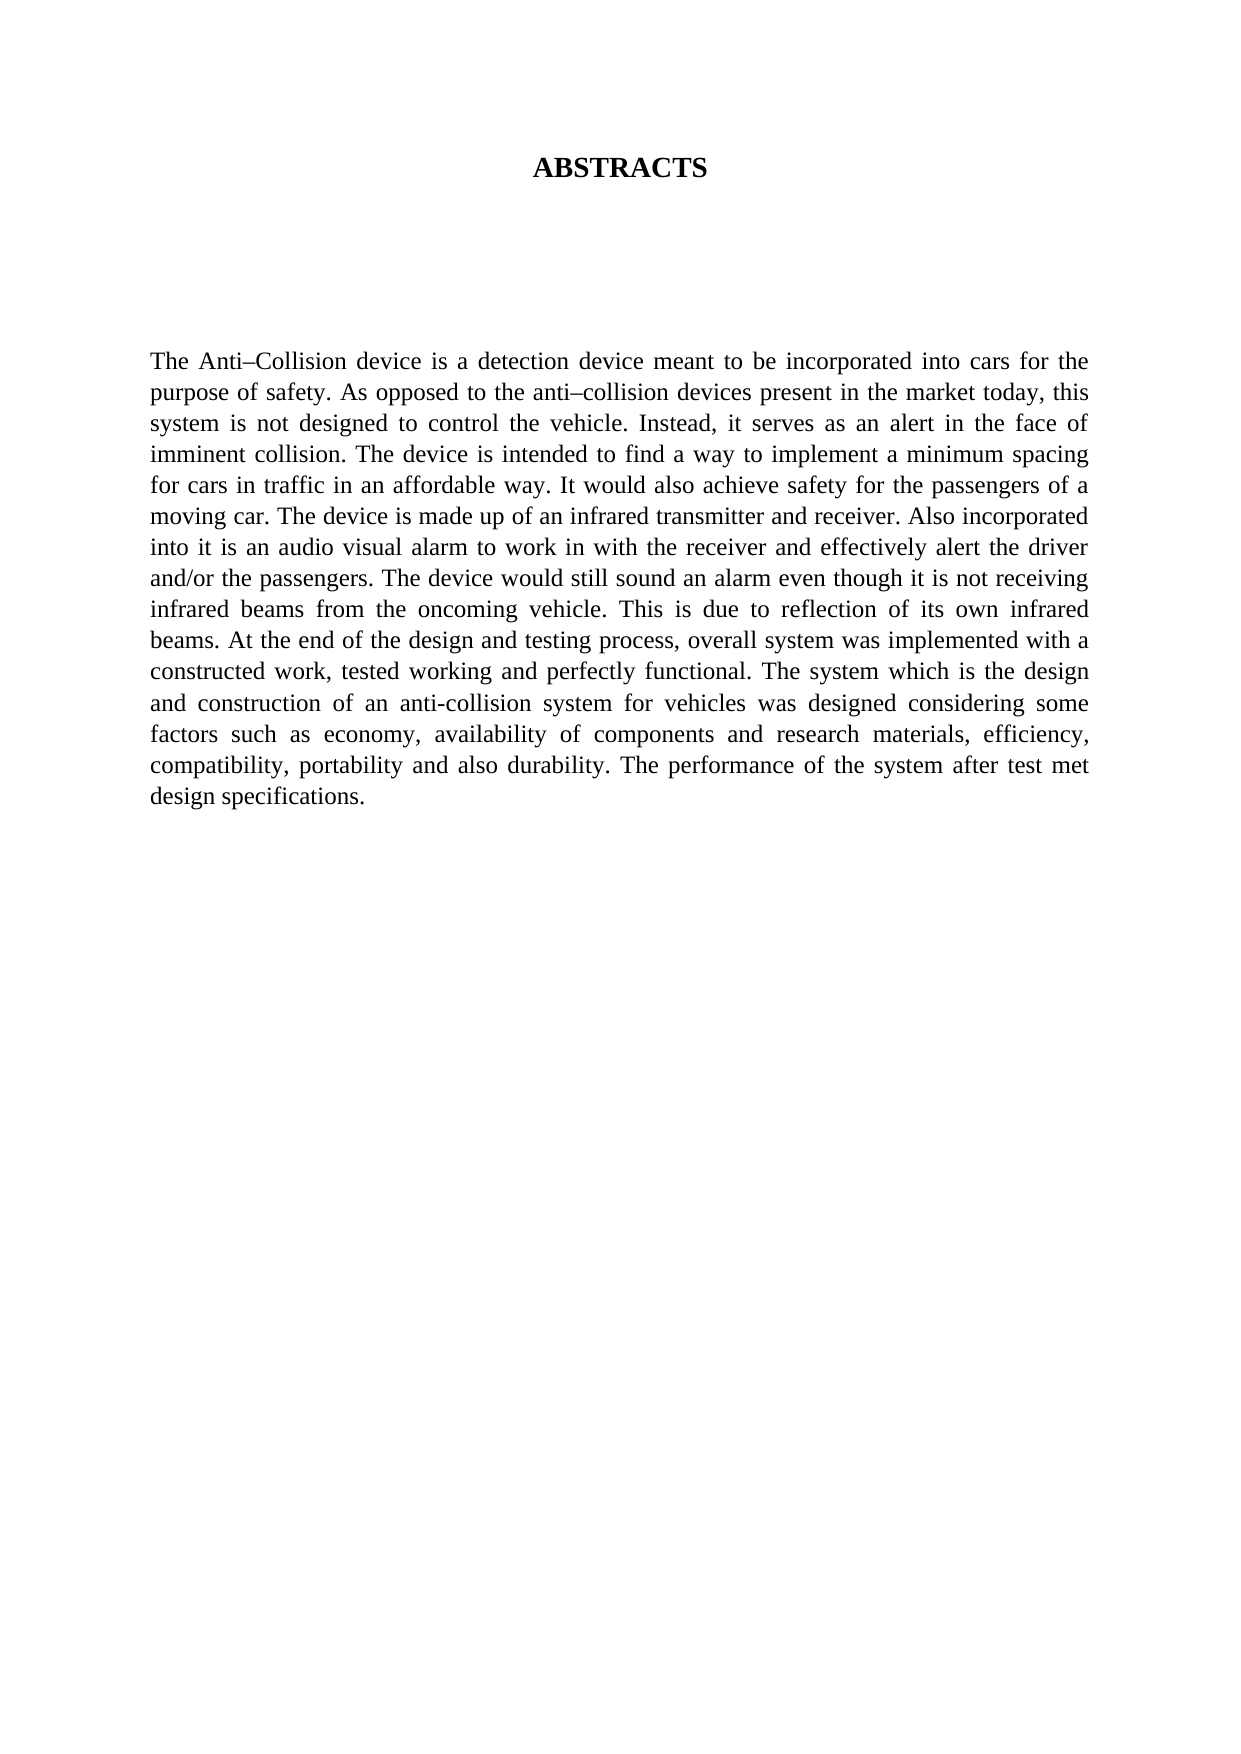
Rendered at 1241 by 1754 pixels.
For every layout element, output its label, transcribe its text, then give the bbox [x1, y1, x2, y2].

text ABSTRACTS [150, 150, 1090, 183]
text The Anti–Collision device is a detection device meant to be incorporated into cars for the purpose of safety. As opposed to the anti–collision devices present in the market today, this system is not designed to control the vehicle. Instead, it serves as an alert in the face of imminent collision. The device is intended to find a way to implement a minimum spacing for cars in traffic in an affordable way. It would also achieve safety for the passengers of a moving car. The device is made up of an infrared transmitter and receiver. Also incorporated into it is an audio visual alarm to work in with the receiver and effectively alert the driver and/or the passengers. The device would still sound an alarm even though it is not receiving infrared beams from the oncoming vehicle. This is due to reflection of its own infrared beams. At the end of the design and testing process, overall system was implemented with a constructed work, tested working and perfectly functional. The system which is the design and construction of an anti-collision system for vehicles was designed considering some factors such as economy, availability of components and research materials, efficiency, compatibility, portability and also durability. The performance of the system after test met design specifications. [150, 346, 1090, 809]
